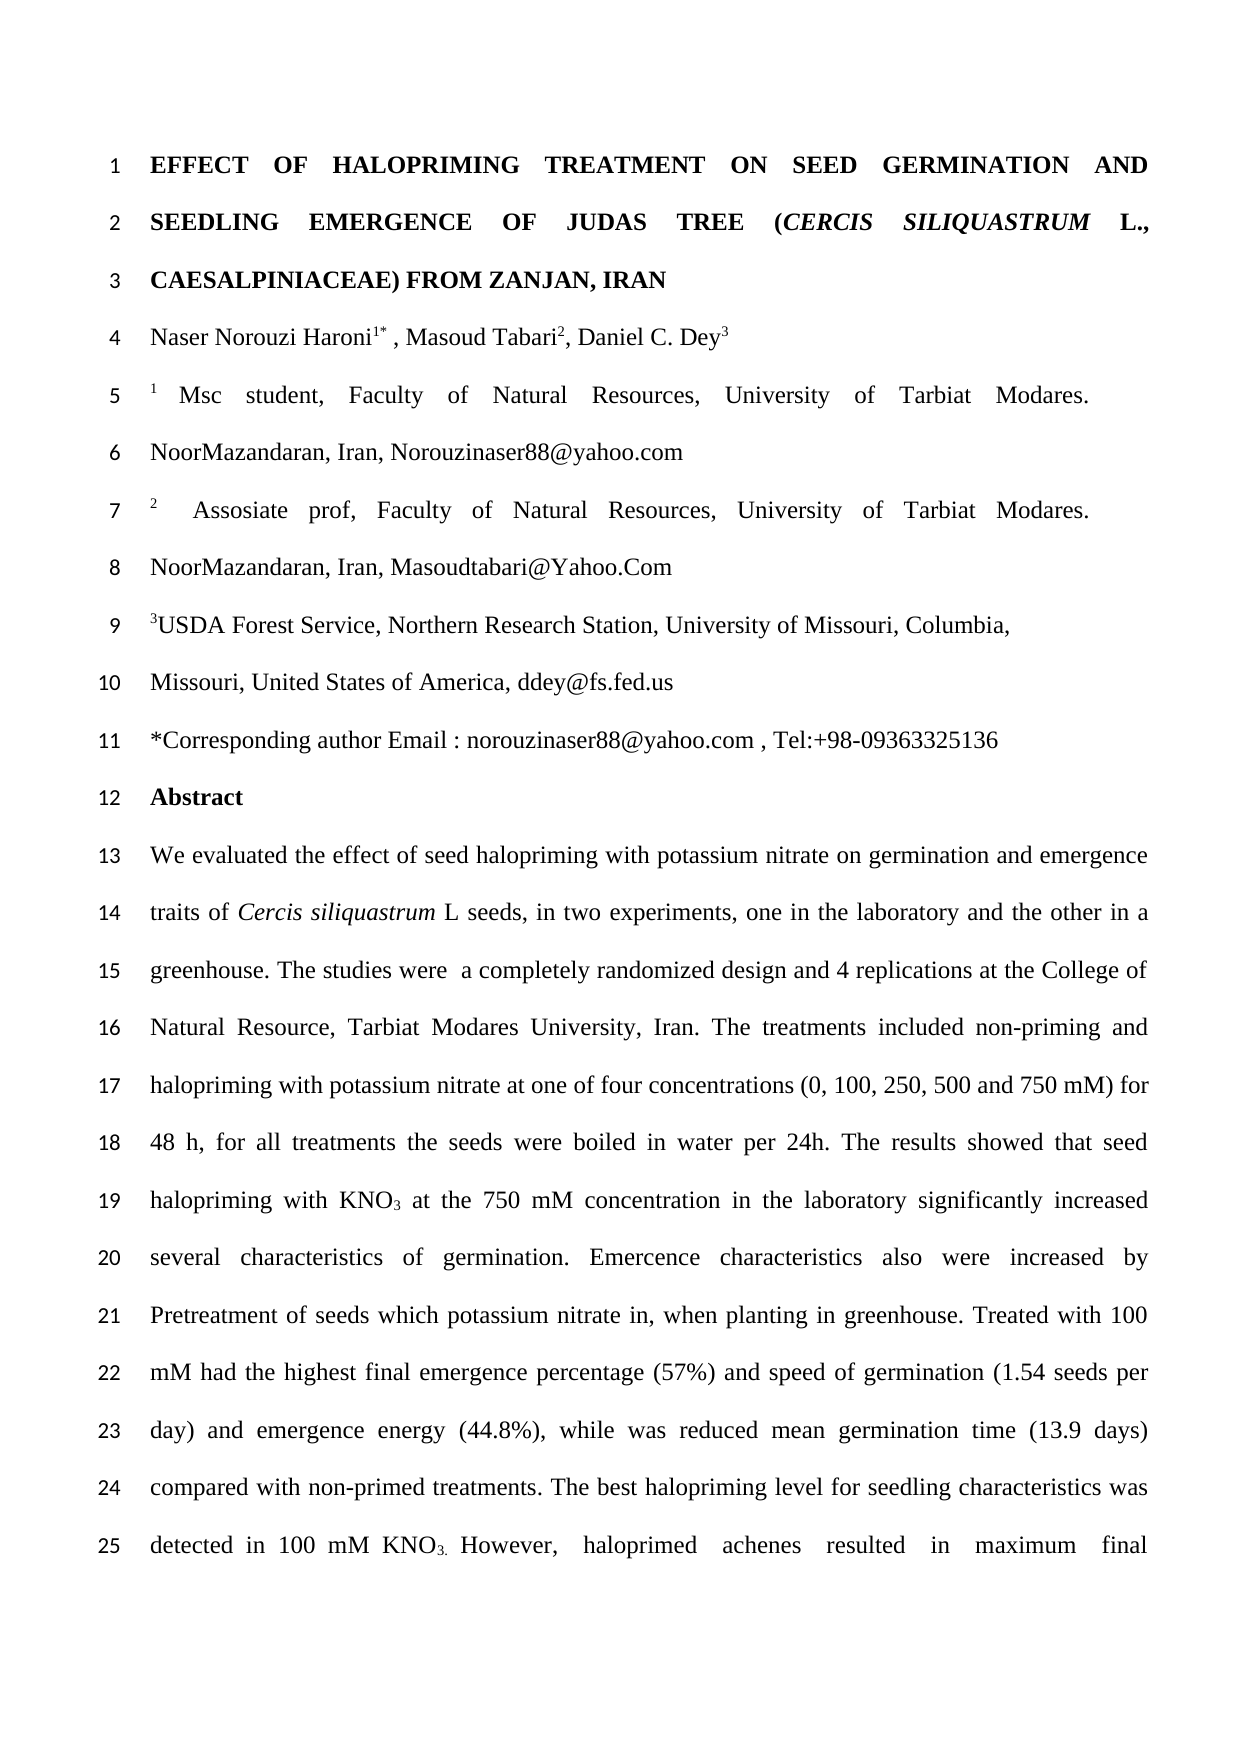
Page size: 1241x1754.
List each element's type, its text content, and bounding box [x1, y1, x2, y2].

text 3USDA Forest Service, Northern Research Station, University of Missouri, Columbia, Missouri, United States of America, ddey@fs.fed.us [150, 610, 1090, 696]
text EFFECT OF HALOPRIMING TREATMENT ON SEED GERMINATION AND SEEDLING EMERGENCE OF JUDAS TREE (CERCIS SILIQUASTRUM L., CAESALPINIACEAE) FROM ZANJAN, IRAN [150, 150, 1149, 294]
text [150, 840, 1149, 1559]
text 2 Assosiate prof, Faculty of Natural Resources, University of Tarbiat Modares. NoorMazandaran, Iran, Masoudtabari@Yahoo.Com [150, 495, 1090, 581]
text 1 Msc student, Faculty of Natural Resources, University of Tarbiat Modares. NoorMazandaran, Iran, Norouzinaser88@yahoo.com [150, 380, 1090, 466]
text Abstract [150, 782, 1092, 811]
text *Corresponding author Email : norouzinaser88@yahoo.com , Tel:+98-09363325136 [150, 725, 1090, 754]
text Naser Norouzi Haroni1* , Masoud Tabari2, Daniel C. Dey3 [150, 322, 1090, 351]
